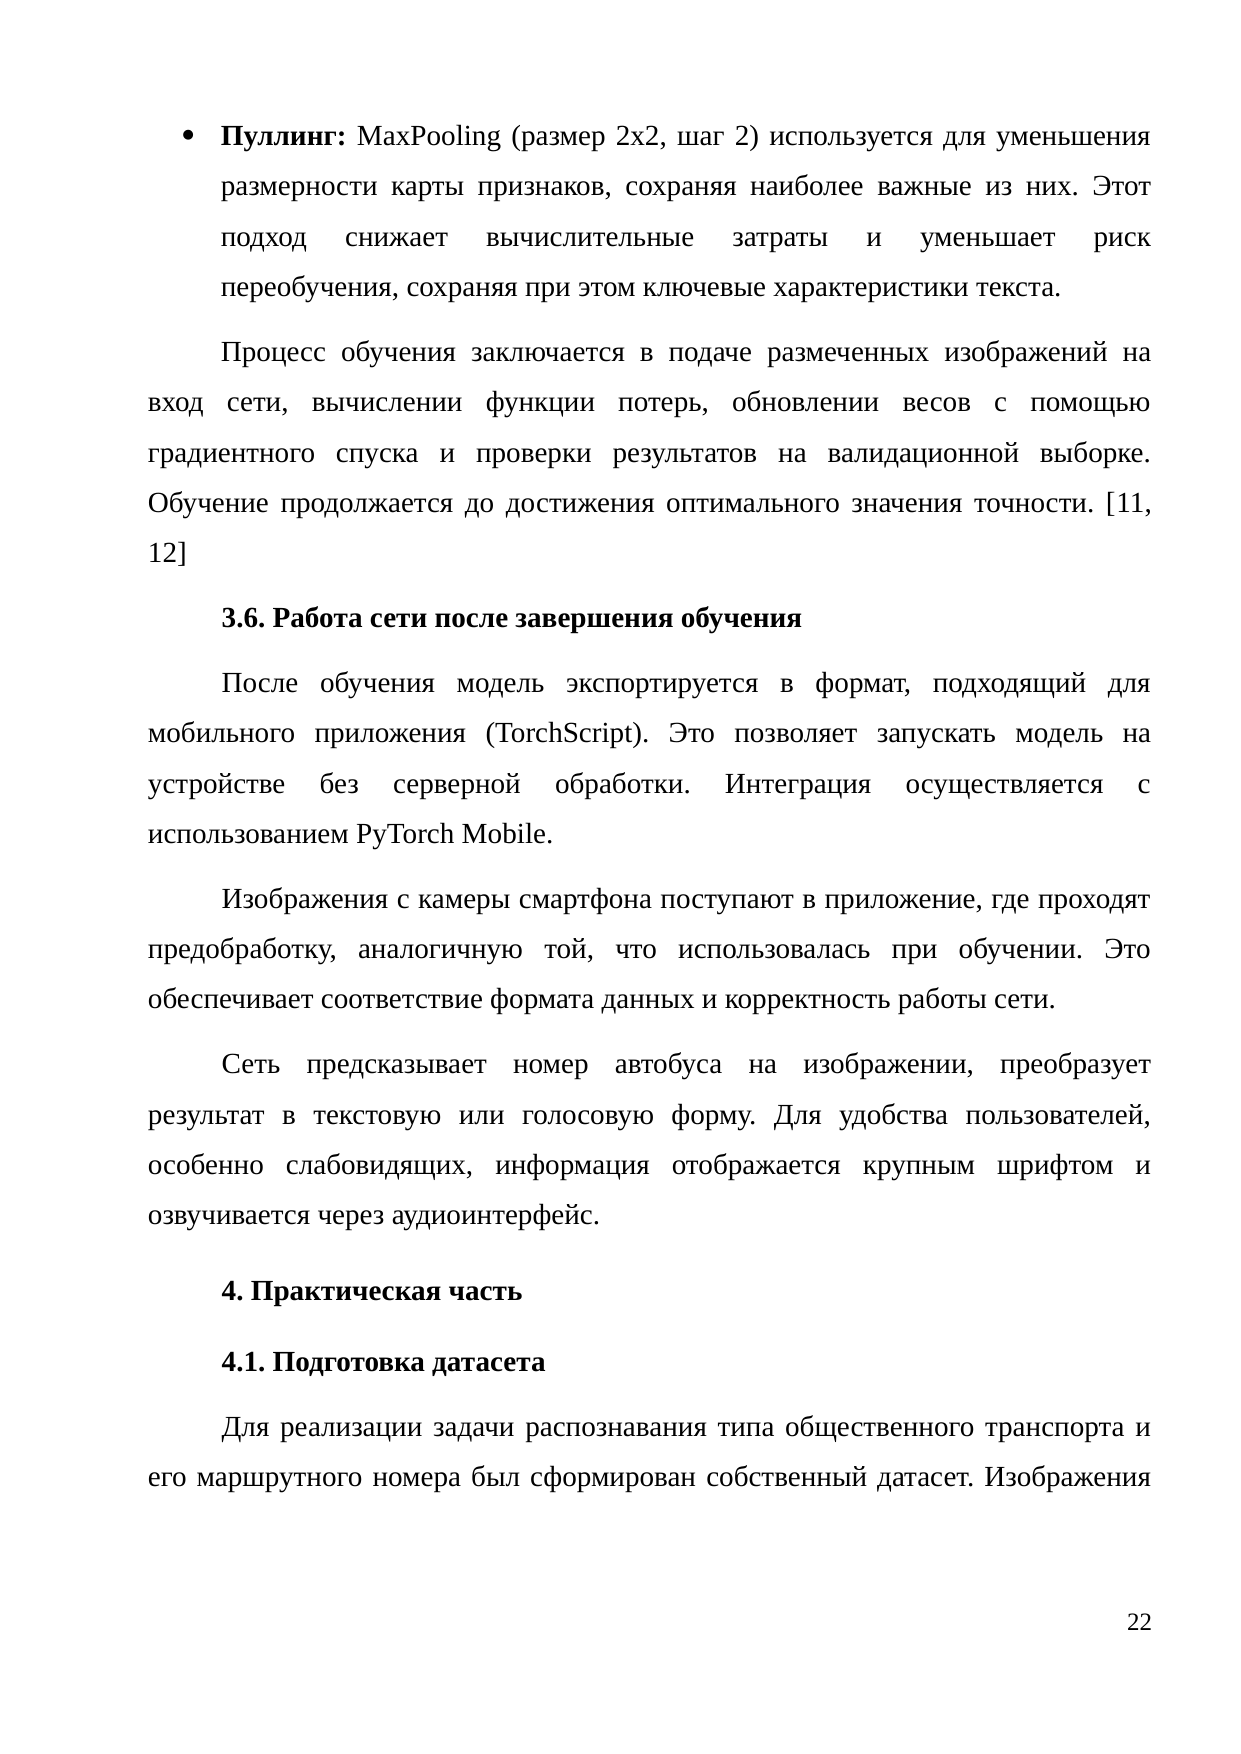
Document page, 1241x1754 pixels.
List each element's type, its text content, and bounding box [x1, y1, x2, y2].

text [148, 1409, 1152, 1493]
subtitle 4.1. Подготовка датасета [148, 1344, 1152, 1377]
text Сеть предсказывает номер автобуса на изображении, преобразует результат в текстовую или голосовую форму. Для удобства пользователей, особенно слабовидящих, информация отображается крупным шрифтом и озвучивается через аудиоинтерфейс. [148, 1046, 1152, 1231]
list Пуллинг: MaxPooling (размер 2x2, шаг 2) используется для уменьшения размерности карты признаков, сохраняя наиболее важные из них. Этот подход снижает вычислительные затраты и уменьшает риск переобучения, сохраняя при этом ключевые характеристики текста. [183, 118, 1152, 303]
text После обучения модель экспортируется в формат, подходящий для мобильного приложения (TorchScript). Это позволяет запускать модель на устройстве без серверной обработки. Интеграция осуществляется с использованием PyTorch Mobile. [148, 665, 1152, 849]
subtitle 3.6. Работа сети после завершения обучения [148, 600, 1152, 634]
subtitle 4. Практическая часть [148, 1273, 1152, 1306]
text Изображения с камеры смартфона поступают в приложение, где проходят предобработку, аналогичную той, что использовалась при обучении. Это обеспечивает соответствие формата данных и корректность работы сети. [148, 881, 1152, 1015]
text Процесс обучения заключается в подаче размеченных изображений на вход сети, вычислении функции потерь, обновлении весов с помощью градиентного спуска и проверки результатов на валидационной выборке. Обучение продолжается до достижения оптимального значения точности. [11, 12] [148, 334, 1152, 569]
